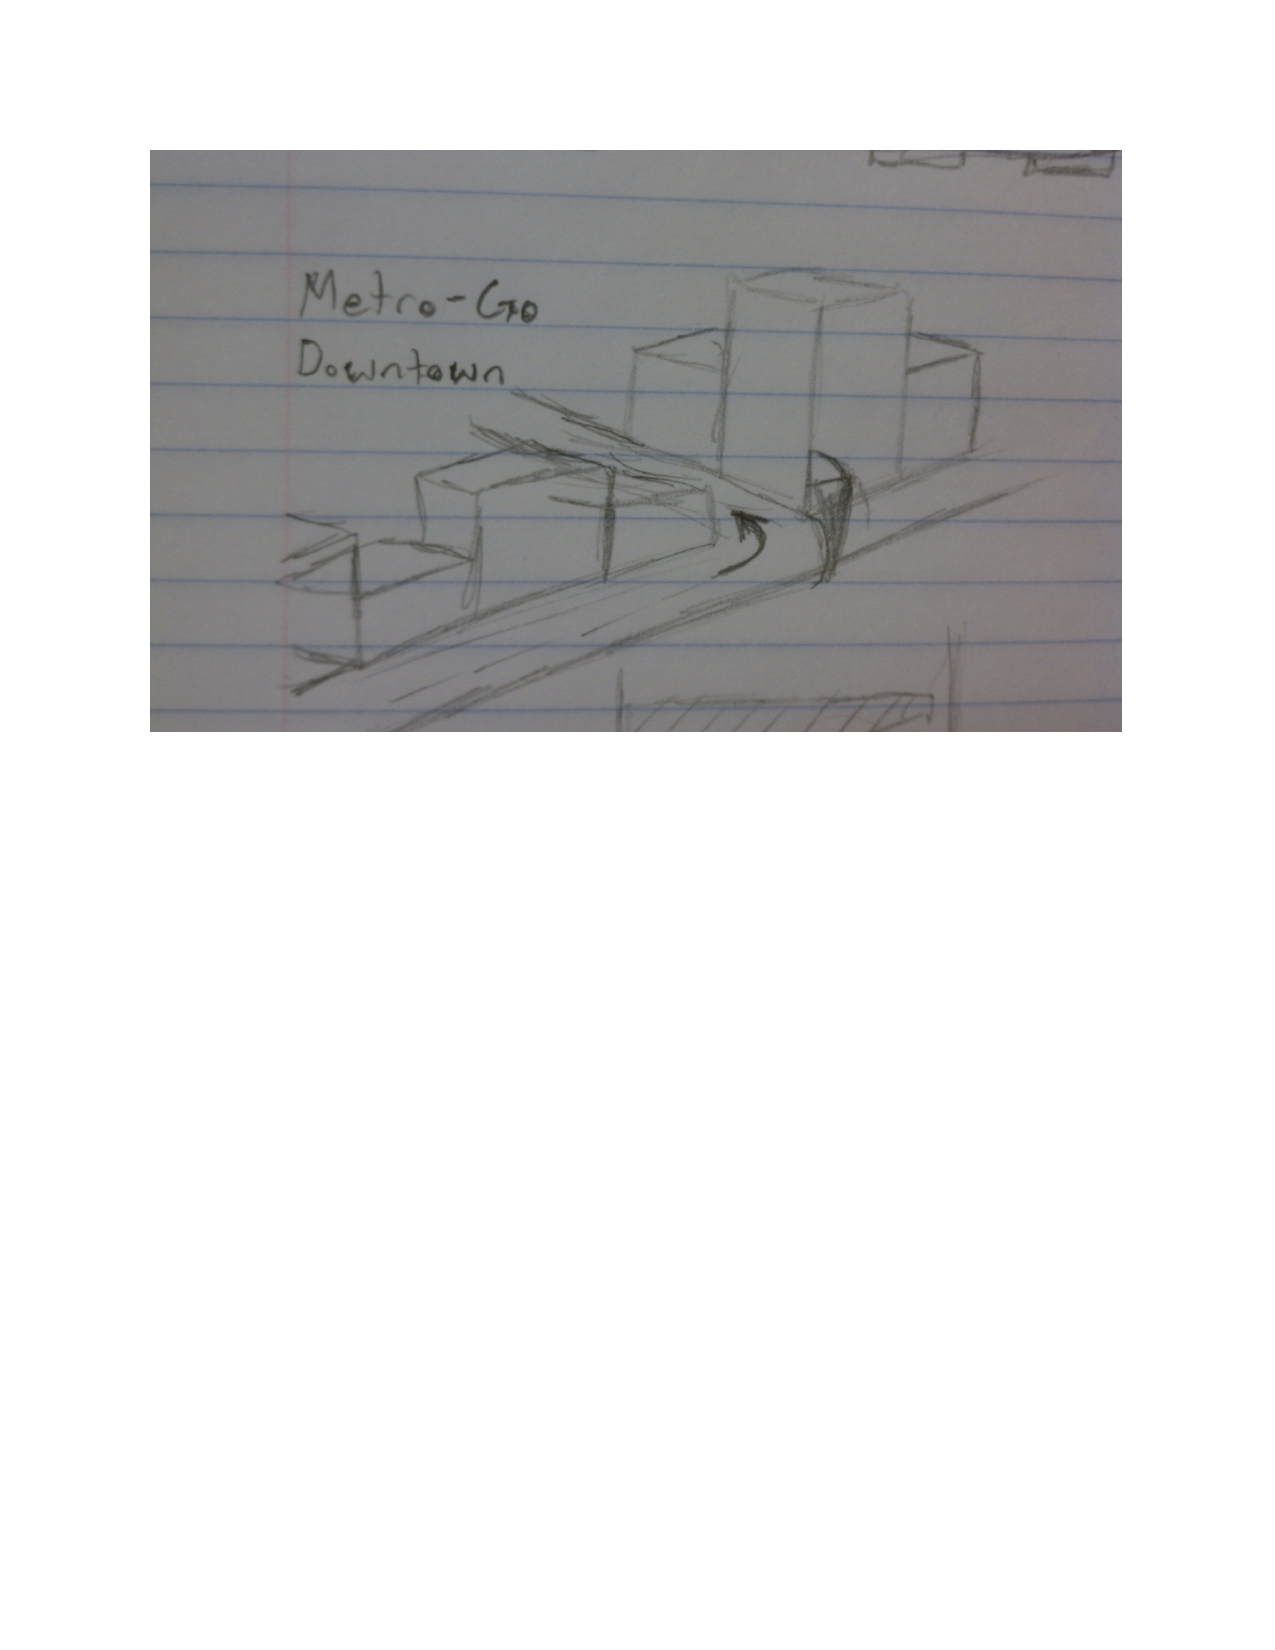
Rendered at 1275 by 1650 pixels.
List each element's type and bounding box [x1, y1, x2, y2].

picture [150, 150, 1122, 732]
